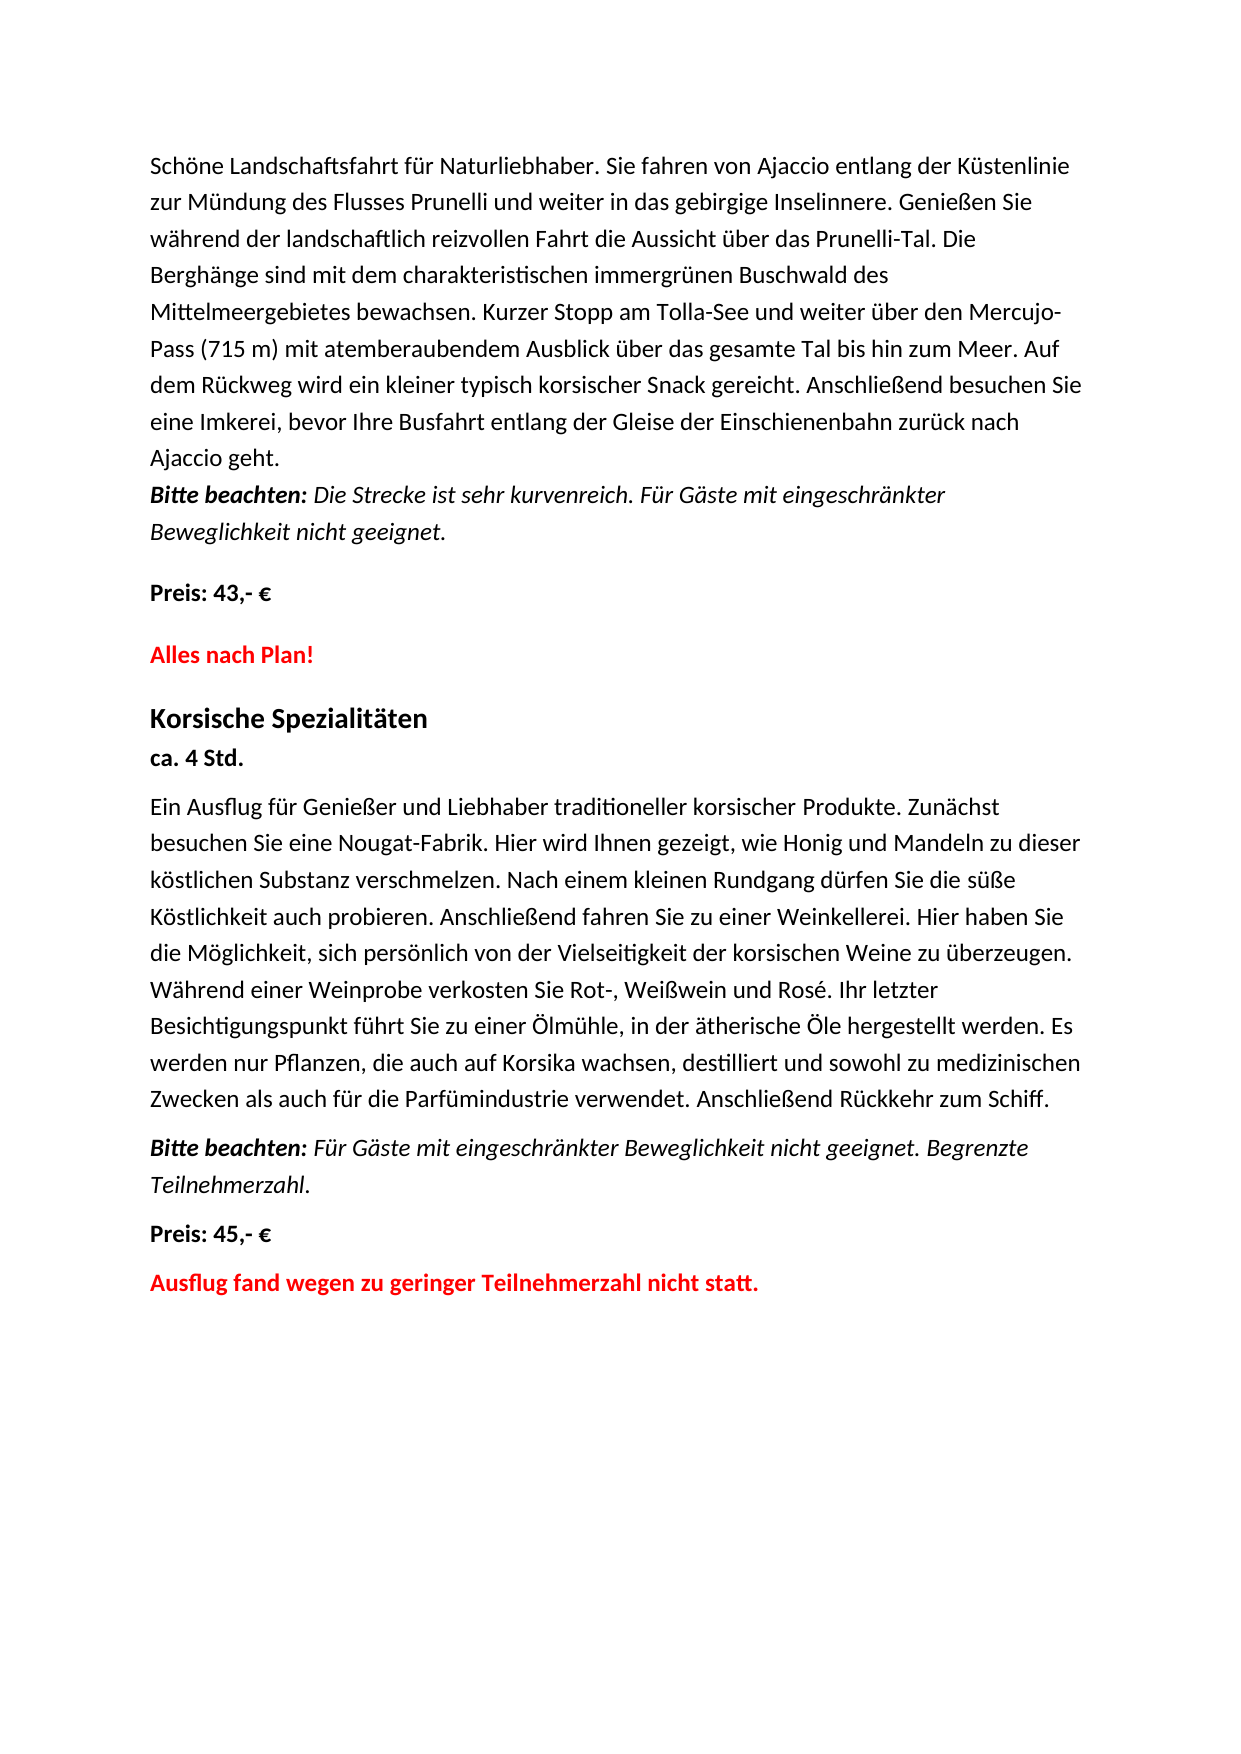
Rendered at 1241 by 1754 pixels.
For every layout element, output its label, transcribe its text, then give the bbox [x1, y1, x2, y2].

text Korsische Spezialitäten ca. 4 Std. [150, 700, 1090, 772]
text Bitte beachten: Für Gäste mit eingeschränkter Beweglichkeit nicht geeignet. Begrenzte Teilnehmerzahl. [150, 1133, 1090, 1200]
text Schöne Landschaftsfahrt für Naturliebhaber. Sie fahren von Ajaccio entlang der Küstenlinie zur Mündung des Flusses Prunelli und weiter in das gebirgige Inselinnere. Genießen Sie während der landschaftlich reizvollen Fahrt die Aussicht über das Prunelli-Tal. Die Berghänge sind mit dem charakteristischen immergrünen Buschwald des Mittelmeergebietes bewachsen. Kurzer Stopp am Tolla-See und weiter über den Mercujo-Pass (715 m) mit atemberaubendem Ausblick über das gesamte Tal bis hin zum Meer. Auf dem Rückweg wird ein kleiner typisch korsischer Snack gereicht. Anschließend besuchen Sie eine Imkerei, bevor Ihre Busfahrt entlang der Gleise der Einschienenbahn zurück nach Ajaccio geht. Bitte beachten: Die Strecke ist sehr kurvenreich. Für Gäste mit eingeschränkter Beweglichkeit nicht geeignet. [150, 150, 1090, 546]
text Preis: 43,- € [150, 577, 1090, 608]
text Preis: 45,- € [150, 1218, 1090, 1249]
text Ein Ausflug für Genießer und Liebhaber traditioneller korsischer Produkte. Zunächst besuchen Sie eine Nougat-Fabrik. Hier wird Ihnen gezeigt, wie Honig und Mandeln zu dieser köstlichen Substanz verschmelzen. Nach einem kleinen Rundgang dürfen Sie die süße Köstlichkeit auch probieren. Anschließend fahren Sie zu einer Weinkellerei. Hier haben Sie die Möglichkeit, sich persönlich von der Vielseitigkeit der korsischen Weine zu überzeugen. Während einer Weinprobe verkosten Sie Rot-, Weißwein und Rosé. Ihr letzter Besichtigungspunkt führt Sie zu einer Ölmühle, in der ätherische Öle hergestellt werden. Es werden nur Pflanzen, die auch auf Korsika wachsen, destilliert und sowohl zu medizinischen Zwecken als auch für die Parfümindustrie verwendet. Anschließend Rückkehr zum Schiff. [150, 791, 1090, 1114]
text Ausflug fand wegen zu geringer Teilnehmerzahl nicht statt. [150, 1267, 1090, 1298]
text Alles nach Plan! [150, 639, 1090, 669]
